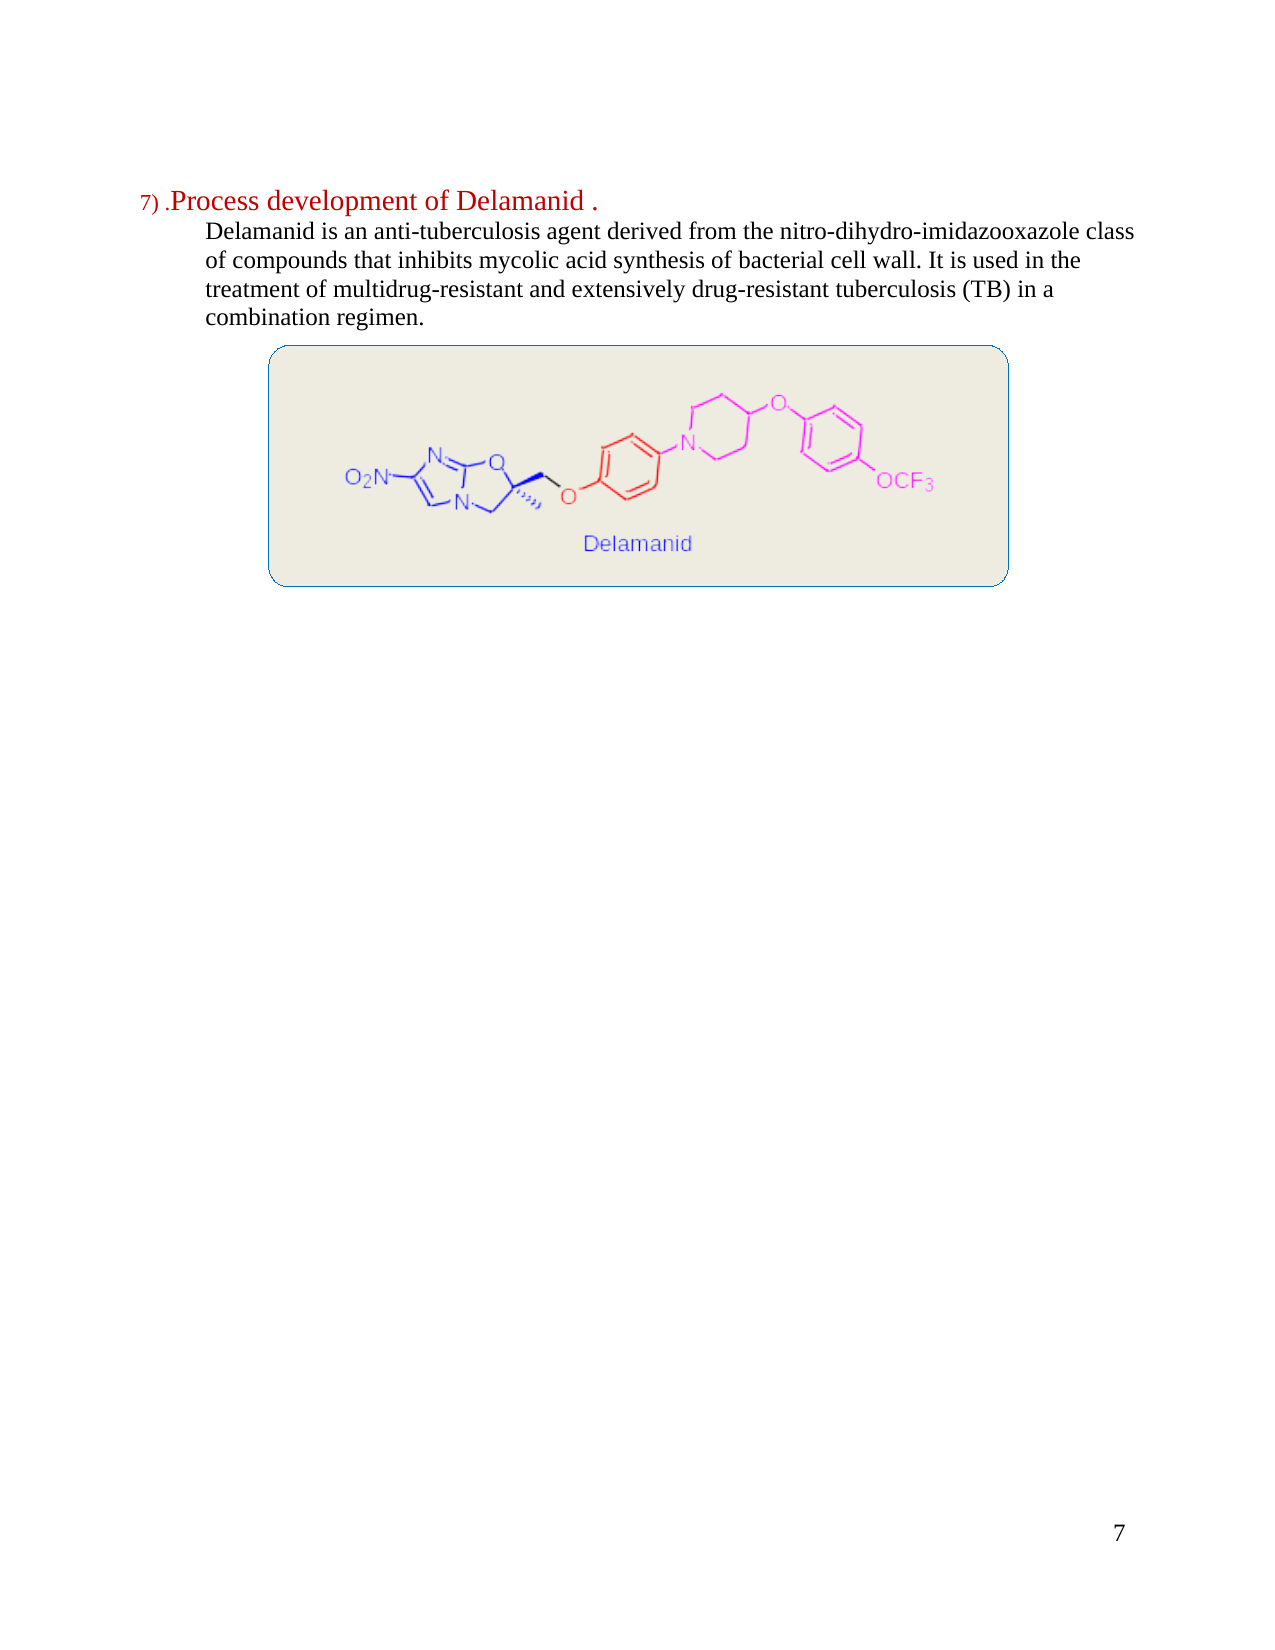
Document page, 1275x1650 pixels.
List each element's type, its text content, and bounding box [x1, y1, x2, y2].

text Delamanid is an anti-tuberculosis agent derived from the nitro-dihydro-imidazooxazole class of compounds that inhibits mycolic acid synthesis of bacterial cell wall. It is used in the treatment of multidrug-resistant and extensively drug-resistant tuberculosis (TB) in a combination regimen. [205, 216, 1137, 331]
text 7) .Process development of Delamanid . [139, 183, 1137, 216]
